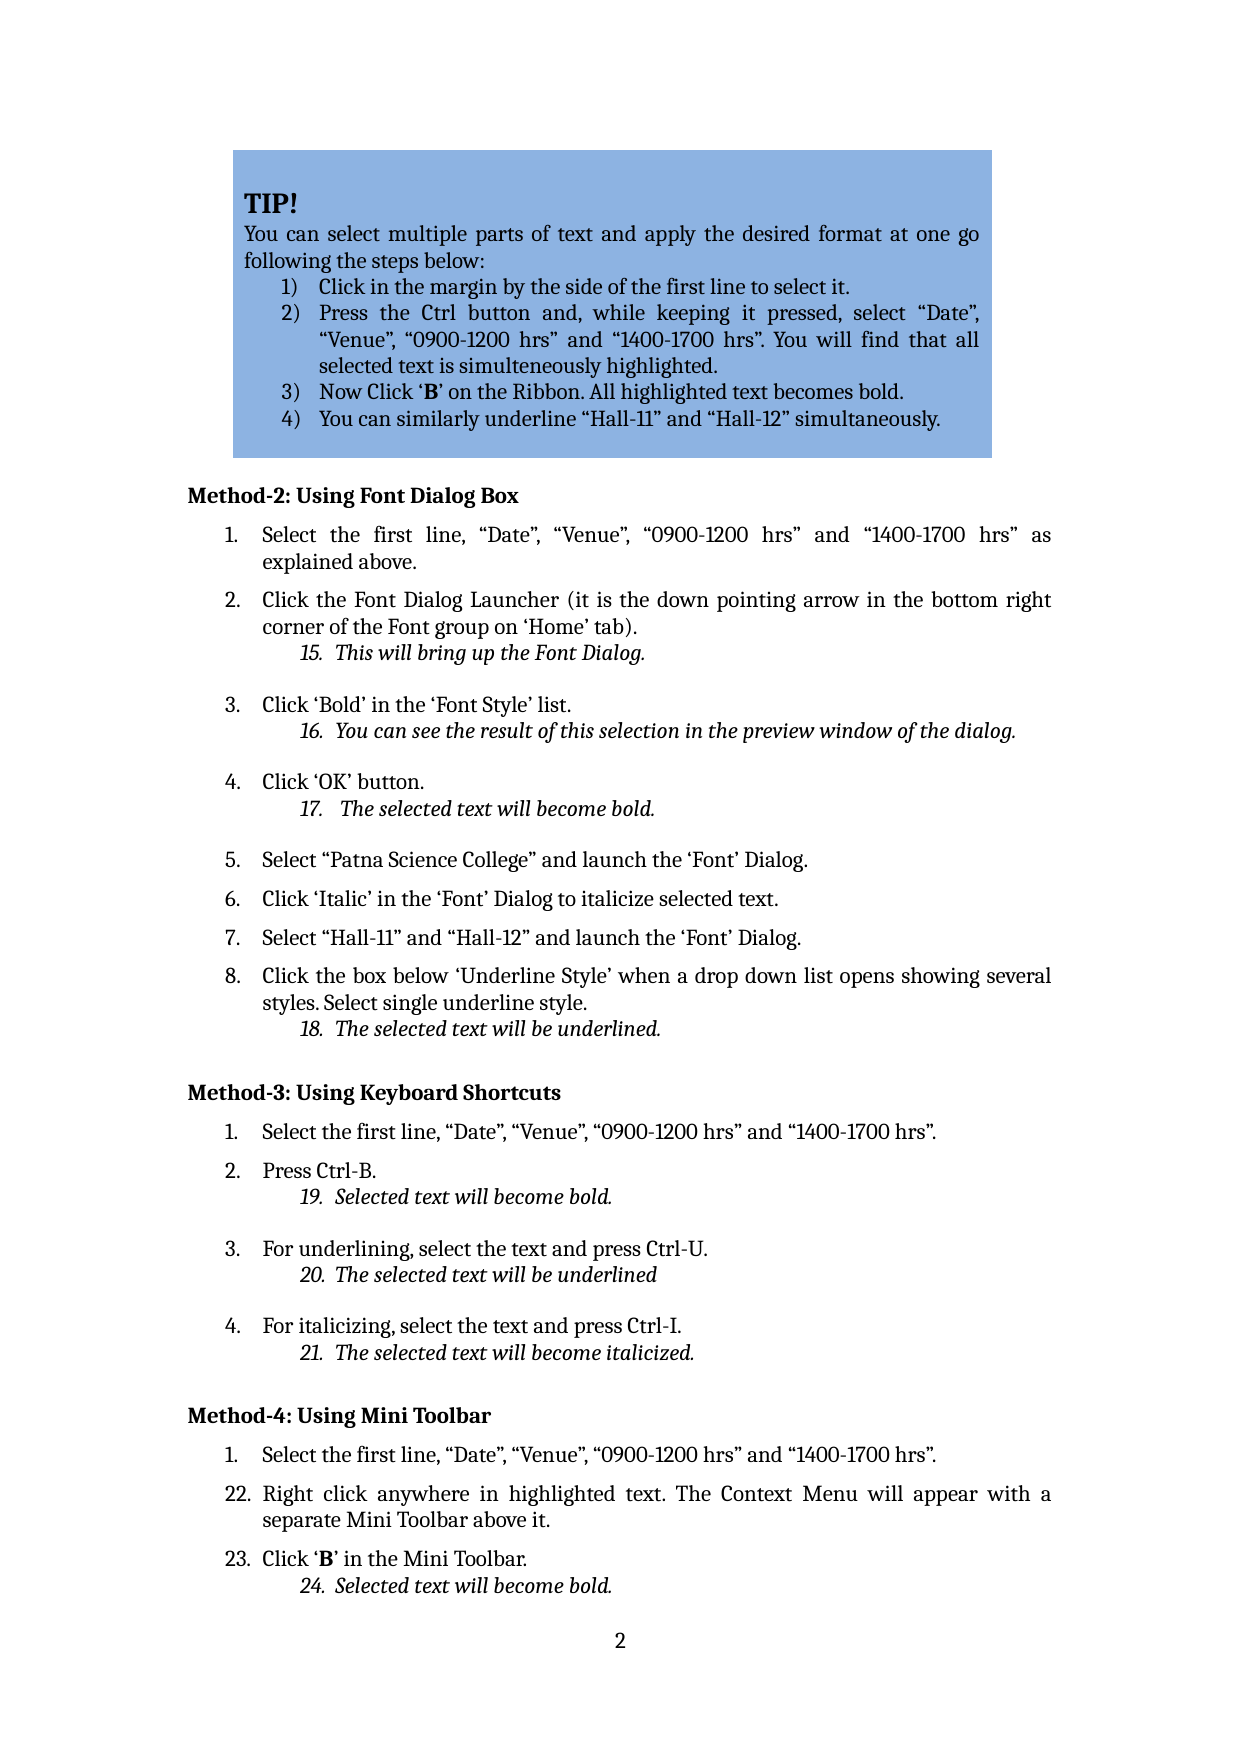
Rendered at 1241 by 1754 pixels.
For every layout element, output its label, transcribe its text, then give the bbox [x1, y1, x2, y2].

subtitle Method-2: Using Font Dialog Box [187, 483, 1053, 509]
text You can see the result of this selection in the preview window of the dialog. [300, 718, 1053, 744]
list Right click anywhere in highlighted text. The Context Menu will appear with a separate Mini Toolbar above it. [225, 1481, 1053, 1534]
subtitle Method-4: Using Mini Toolbar [187, 1403, 1053, 1429]
list Press Ctrl-B. [225, 1158, 1053, 1184]
list Select “Patna Science College” and launch the ‘Font’ Dialog. [225, 847, 1053, 873]
list Click ‘OK’ button. [225, 769, 1053, 795]
text The selected text will be underlined [300, 1262, 1053, 1288]
text Selected text will become bold. [300, 1572, 1053, 1599]
list Select the first line, “Date”, “Venue”, “0900-1200 hrs” and “1400-1700 hrs” as explained above. [225, 522, 1053, 575]
text The selected text will become bold. [300, 795, 1053, 822]
table_header TIP! You can select multiple parts of text and apply the desired format at one go following the steps below: Click in the margin by the side of the first line to select it. Press the Ctrl button and, while keeping it pressed, select “Date”, “Venue”, “0900-1200 hrs” and “1400-1700 hrs”. You will find that all selected text is simulteneously highlighted. Now Click ‘B’ on the Ribbon. All highlighted text becomes bold. You can similarly underline “Hall-11” and “Hall-12” simultaneously. [233, 150, 992, 458]
list For underlining, select the text and press Ctrl-U. [225, 1235, 1053, 1262]
text The selected text will become italicized. [300, 1339, 1053, 1366]
subtitle Method-3: Using Keyboard Shortcuts [187, 1080, 1053, 1106]
list Click the Font Dialog Launcher (it is the down pointing arrow in the bottom right corner of the Font group on ‘Home’ tab). [225, 587, 1053, 640]
list Click ‘Italic’ in the ‘Font’ Dialog to italicize selected text. [225, 886, 1053, 912]
list Select “Hall-11” and “Hall-12” and launch the ‘Font’ Dialog. [225, 924, 1053, 951]
text This will bring up the Font Dialog. [300, 640, 1053, 666]
list Select the first line, “Date”, “Venue”, “0900-1200 hrs” and “1400-1700 hrs”. [225, 1119, 1053, 1145]
list For italicizing, select the text and press Ctrl-I. [225, 1313, 1053, 1339]
list Click the box below ‘Underline Style’ when a drop down list opens showing several styles. Select single underline style. [225, 963, 1053, 1016]
list Select the first line, “Date”, “Venue”, “0900-1200 hrs” and “1400-1700 hrs”. [225, 1442, 1053, 1468]
text Selected text will become bold. [300, 1184, 1053, 1210]
list Click ‘B’ in the Mini Toolbar. [225, 1546, 1053, 1572]
list Click ‘Bold’ in the ‘Font Style’ list. [225, 691, 1053, 718]
text The selected text will be underlined. [300, 1016, 1053, 1042]
